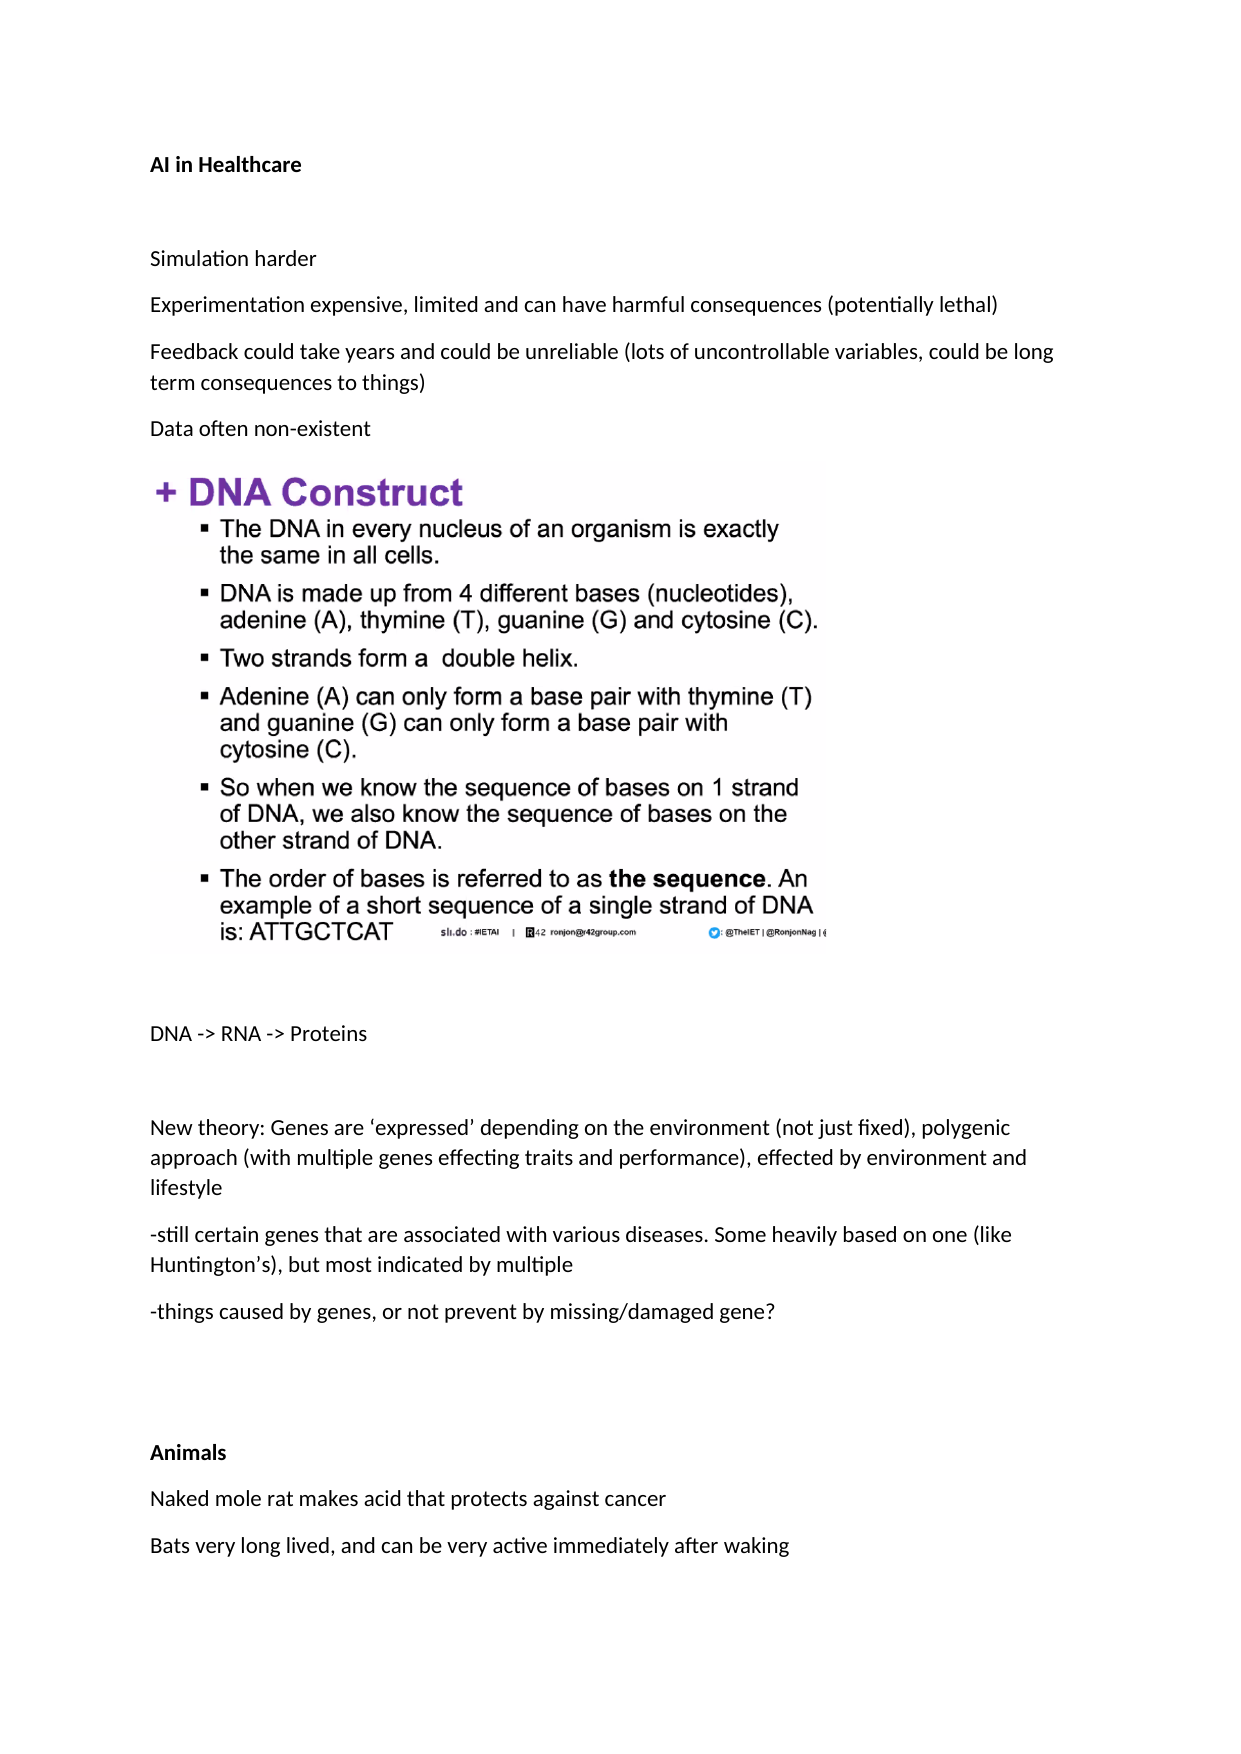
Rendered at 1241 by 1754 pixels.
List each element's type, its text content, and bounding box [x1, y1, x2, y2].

text DNA -> RNA -> Proteins [150, 1019, 1090, 1047]
text Experimentation expensive, limited and can have harmful consequences (potentially lethal) [150, 291, 1090, 319]
text -still certain genes that are associated with various diseases. Some heavily based on one (like Huntington’s), but most indicated by multiple [150, 1220, 1090, 1278]
text Naked mole rat makes acid that protects against cancer [150, 1484, 1090, 1513]
text Feedback could take years and could be unreliable (lots of uncontrollable variables, could be long term consequences to things) [150, 337, 1090, 396]
picture [150, 461, 827, 954]
text -things caused by genes, or not prevent by missing/damaged gene? [150, 1297, 1090, 1325]
text New theory: Genes are ‘expressed’ depending on the environment (not just fixed), polygenic approach (with multiple genes effecting traits and performance), effected by environment and lifestyle [150, 1113, 1090, 1201]
text AI in Healthcare [150, 150, 1090, 178]
text Data often non-existent [150, 414, 1090, 443]
text Simulation harder [150, 244, 1090, 272]
text Bats very long lived, and can be very active immediately after waking [150, 1531, 1090, 1559]
text Animals [150, 1438, 1090, 1466]
